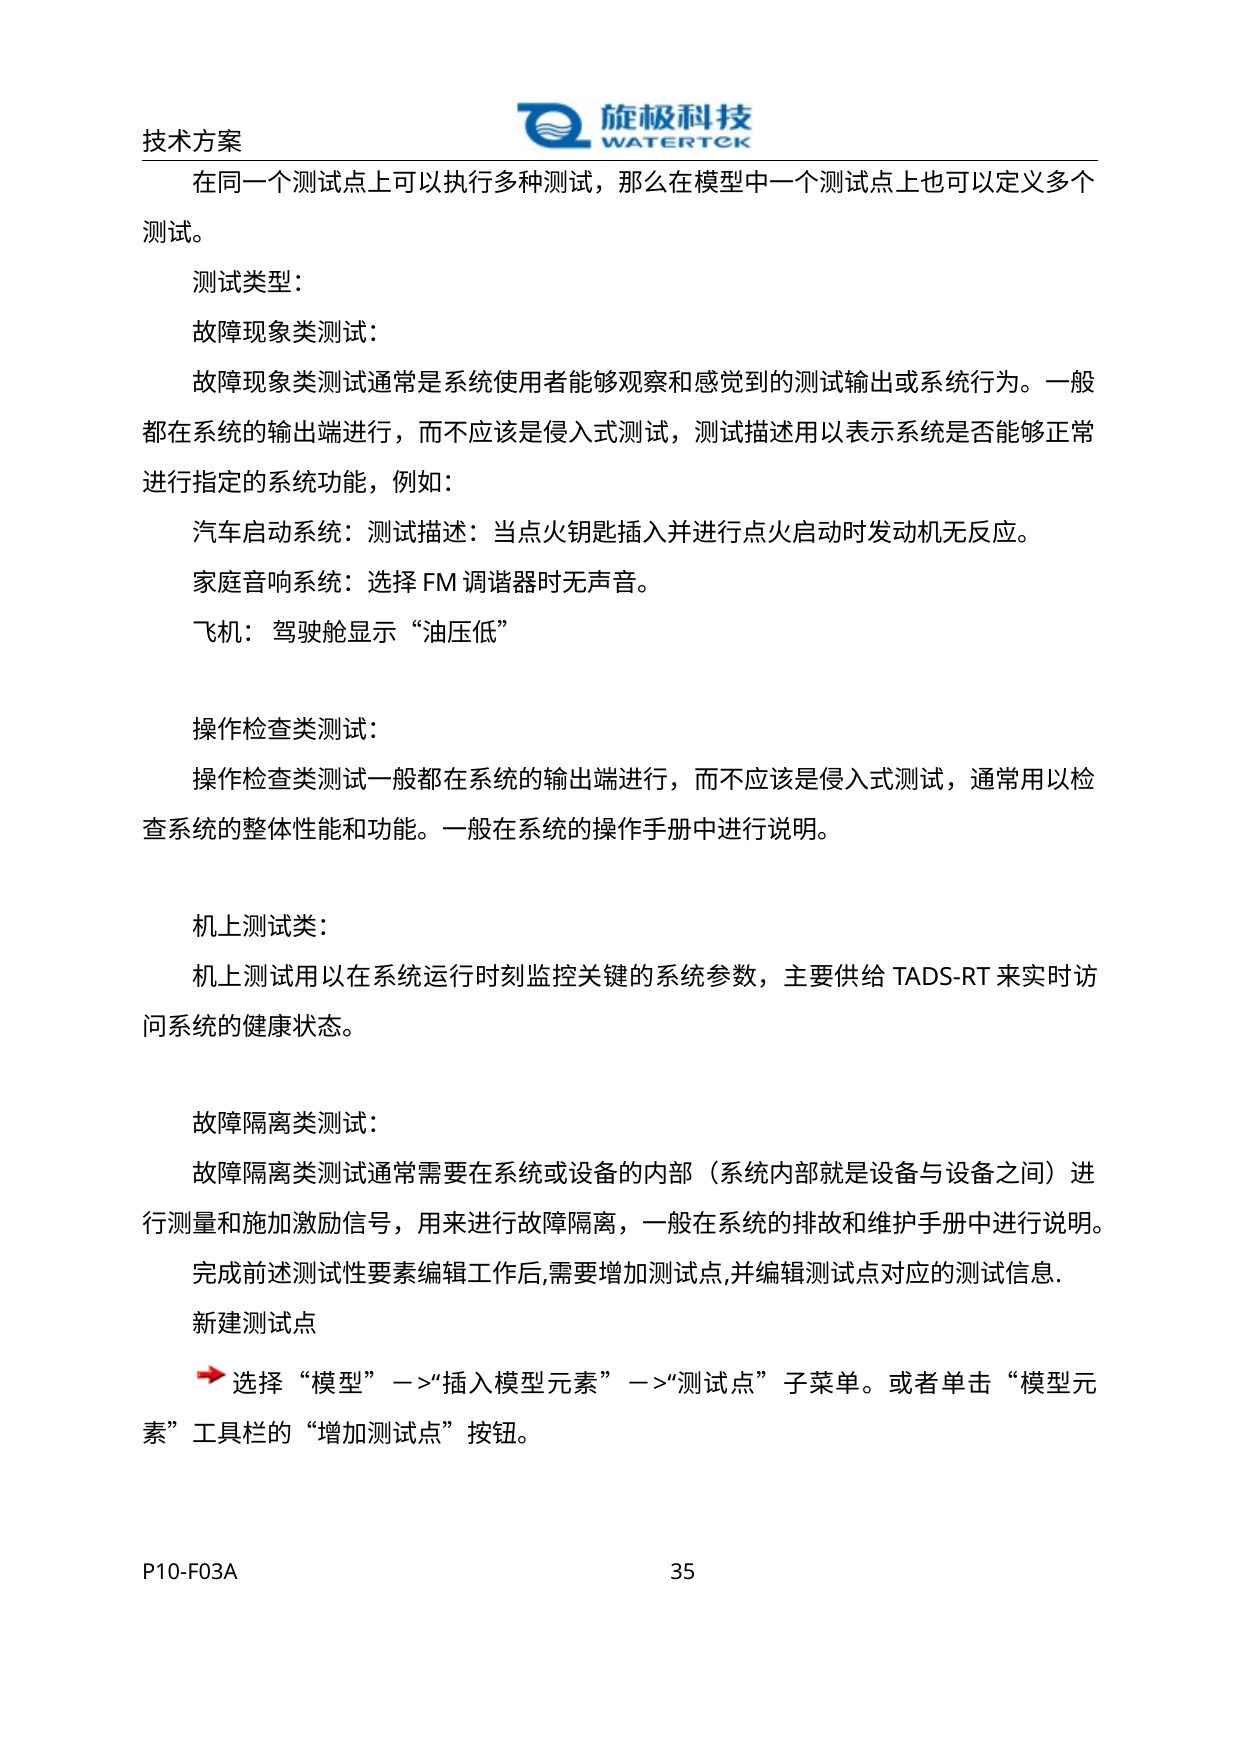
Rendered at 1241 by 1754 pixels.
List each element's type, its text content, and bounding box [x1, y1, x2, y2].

text 新建测试点 [142, 1303, 1098, 1339]
text 机上测试类： [142, 906, 1098, 943]
text 汽车启动系统：测试描述：当点火钥匙插入并进行点火启动时发动机无反应。 [142, 512, 1098, 549]
picture [191, 1353, 233, 1392]
text 操作检查类测试： [142, 709, 1098, 746]
text 操作检查类测试一般都在系统的输出端进行，而不应该是侵入式测试，通常用以检查系统的整体性能和功能。一般在系统的操作手册中进行说明。 [142, 759, 1098, 846]
text 故障隔离类测试通常需要在系统或设备的内部（系统内部就是设备与设备之间）进行测量和施加激励信号，用来进行故障隔离，一般在系统的排故和维护手册中进行说明。 [142, 1153, 1098, 1239]
text 飞机： 驾驶舱显示“油压低” [142, 612, 1098, 649]
text 测试类型： [142, 262, 1098, 299]
text 完成前述测试性要素编辑工作后,需要增加测试点,并编辑测试点对应的测试信息. [142, 1253, 1098, 1289]
text 机上测试用以在系统运行时刻监控关键的系统参数，主要供给TADS-RT来实时访问系统的健康状态。 [142, 956, 1098, 1043]
text 故障现象类测试通常是系统使用者能够观察和感觉到的测试输出或系统行为。一般都在系统的输出端进行，而不应该是侵入式测试，测试描述用以表示系统是否能够正常进行指定的系统功能，例如： [142, 362, 1098, 499]
text 故障隔离类测试： [142, 1103, 1098, 1139]
text 在同一个测试点上可以执行多种测试，那么在模型中一个测试点上也可以定义多个测试。 [142, 162, 1098, 249]
text 故障现象类测试： [142, 312, 1098, 349]
text 选择“模型”－>“插入模型元素”－>“测试点”子菜单。或者单击“模型元素”工具栏的“增加测试点”按钮。 [142, 1353, 1098, 1449]
picture [516, 100, 754, 151]
text 家庭音响系统：选择FM调谐器时无声音。 [142, 562, 1098, 599]
